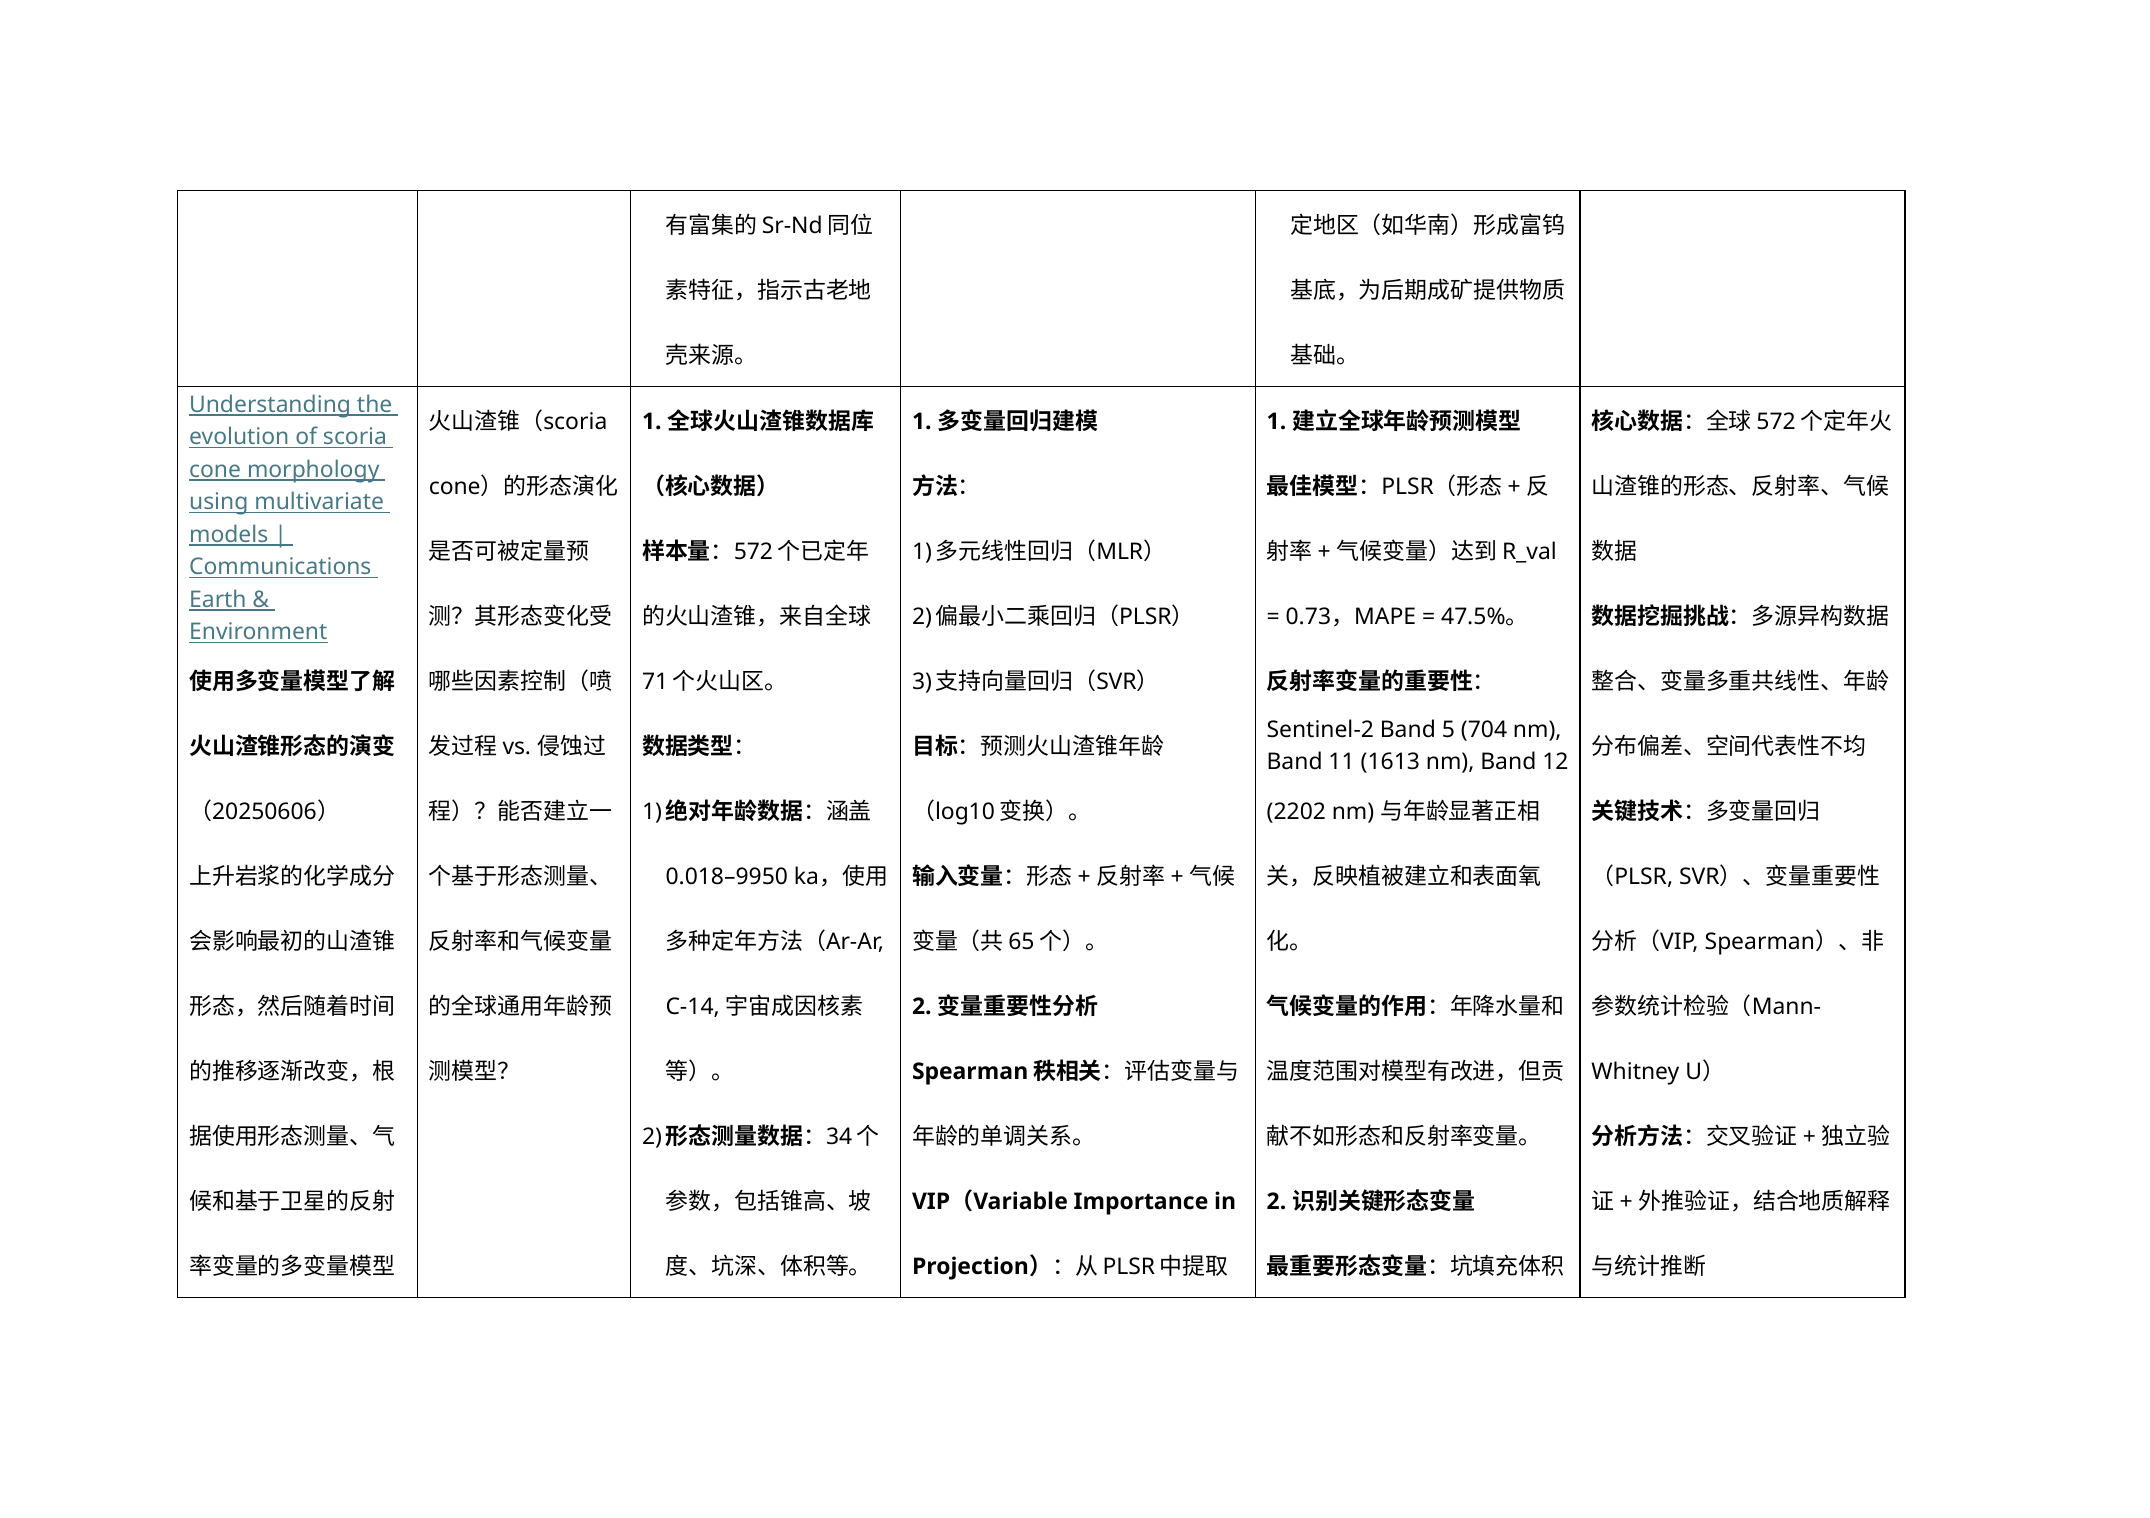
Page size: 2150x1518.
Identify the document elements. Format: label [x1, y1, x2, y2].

table_cell [1581, 191, 1904, 386]
table_cell [418, 191, 630, 386]
table_cell [631, 191, 900, 386]
table_cell [1581, 387, 1904, 1297]
table_cell [901, 387, 1255, 1297]
table_cell [178, 191, 417, 386]
table_cell [1256, 387, 1579, 1297]
table_cell [418, 387, 630, 1297]
table_cell [901, 191, 1255, 386]
table_cell [1256, 191, 1579, 386]
table_cell [631, 387, 900, 1297]
table_cell [178, 387, 417, 1297]
